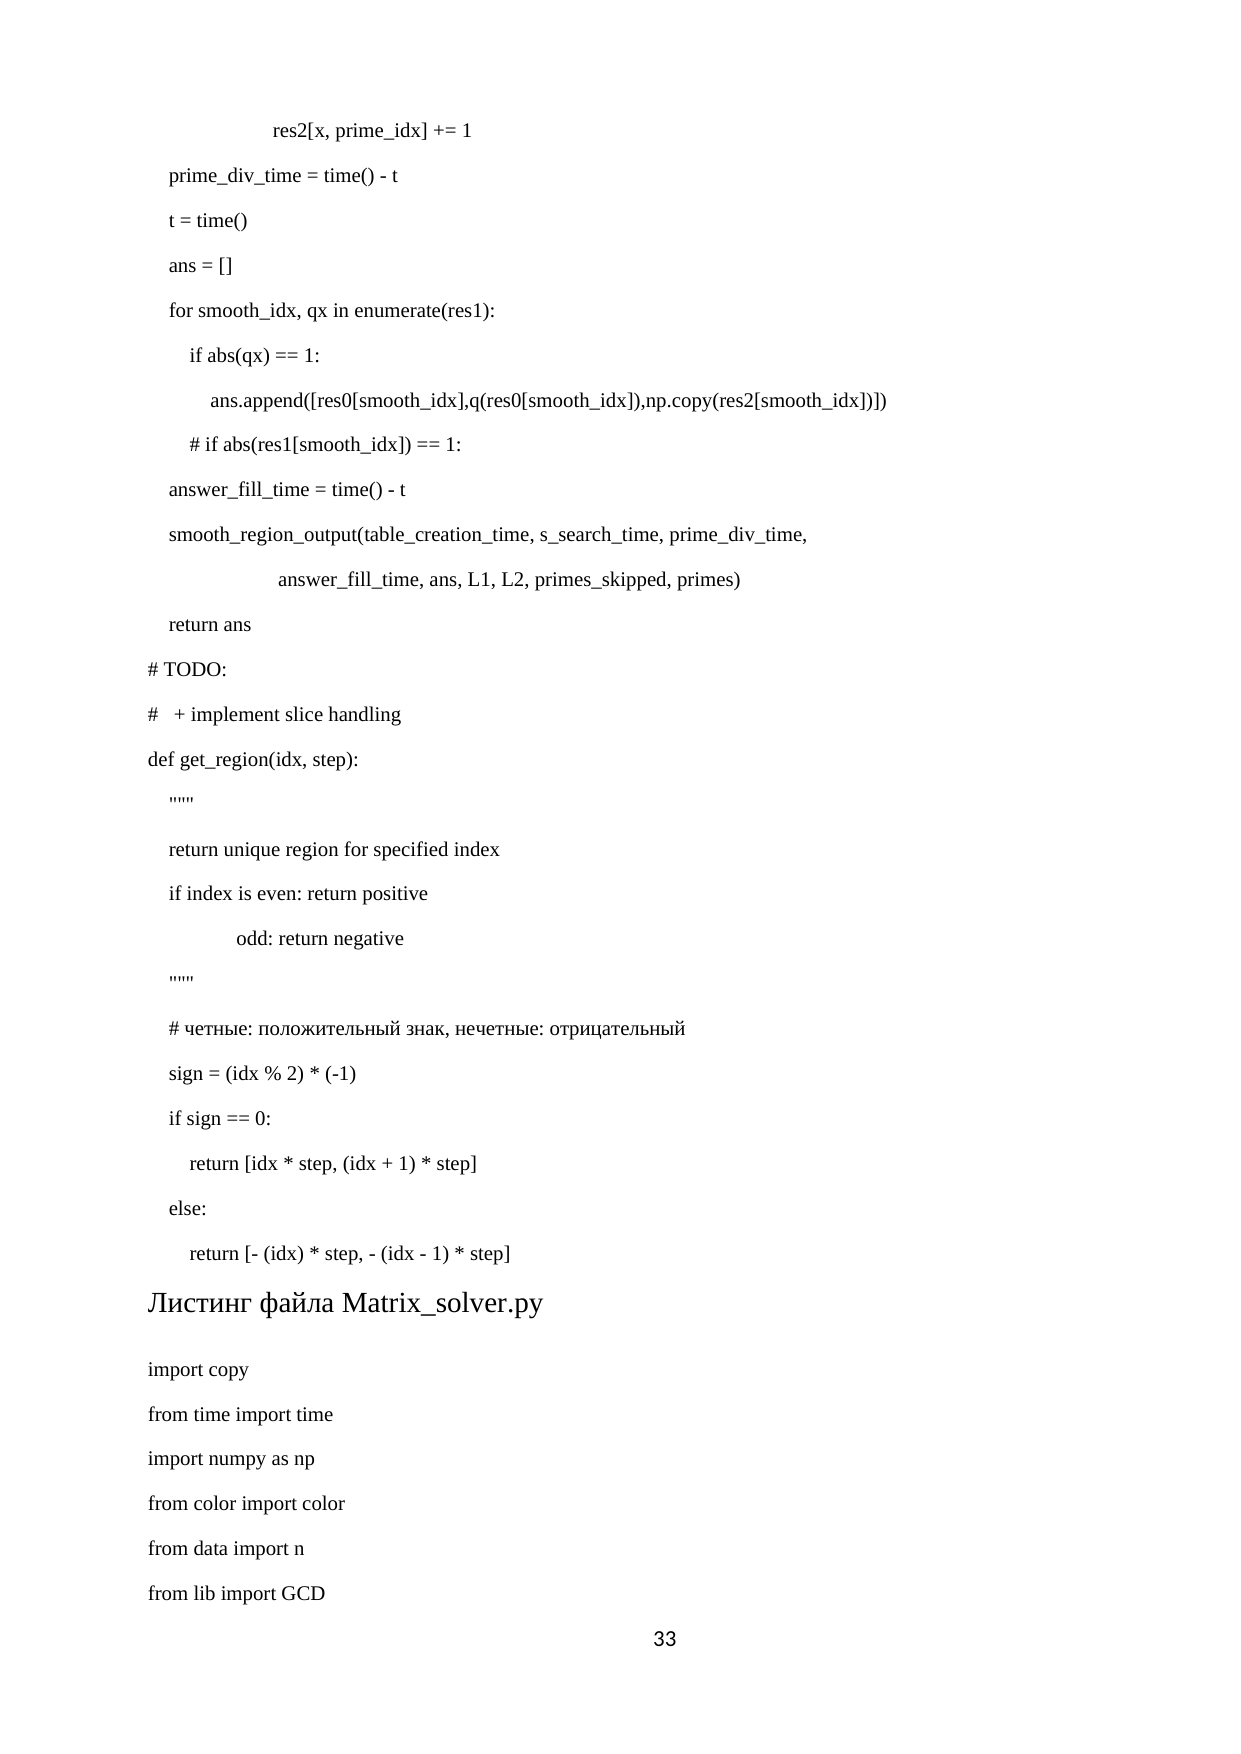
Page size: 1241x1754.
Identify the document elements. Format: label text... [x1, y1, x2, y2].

text return [- (idx) * step, - (idx - 1) * step] [148, 1241, 1181, 1264]
text ans = [] [148, 253, 1181, 277]
text t = time() [148, 208, 1181, 232]
text return unique region for specified index [148, 836, 1181, 861]
text if index is even: return positive [148, 881, 1181, 905]
text return [idx * step, (idx + 1) * step] [148, 1151, 1181, 1175]
text res2[x, prime_idx] += 1 [148, 118, 1181, 142]
text # четные: положительный знак, нечетные: отрицательный [148, 1016, 1181, 1040]
text from data import n [148, 1536, 1181, 1560]
text else: [148, 1196, 1181, 1220]
text # + implement slice handling [148, 702, 1181, 726]
text """ [148, 792, 1181, 816]
text import numpy as np [148, 1446, 1181, 1470]
text """ [148, 971, 1181, 995]
text sign = (idx % 2) * (-1) [148, 1061, 1181, 1085]
text from color import color [148, 1491, 1181, 1515]
text if abs(qx) == 1: [148, 343, 1181, 367]
text Листинг файла Matrix_solver.py [148, 1285, 1181, 1319]
text if sign == 0: [148, 1106, 1181, 1130]
text from lib import GCD [148, 1581, 1181, 1605]
text # TODO: [148, 657, 1181, 681]
text smooth_region_output(table_creation_time, s_search_time, prime_div_time, [148, 522, 1181, 546]
text # if abs(res1[smooth_idx]) == 1: [148, 432, 1181, 456]
text answer_fill_time = time() - t [148, 477, 1181, 501]
text for smooth_idx, qx in enumerate(res1): [148, 298, 1181, 322]
text import copy [148, 1357, 1181, 1381]
text from time import time [148, 1401, 1181, 1426]
text prime_div_time = time() - t [148, 163, 1181, 187]
text ans.append([res0[smooth_idx],q(res0[smooth_idx]),np.copy(res2[smooth_idx])]) [148, 387, 1181, 412]
text odd: return negative [148, 926, 1181, 950]
text def get_region(idx, step): [148, 747, 1181, 771]
text answer_fill_time, ans, L1, L2, primes_skipped, primes) [148, 567, 1181, 591]
text return ans [148, 612, 1181, 636]
